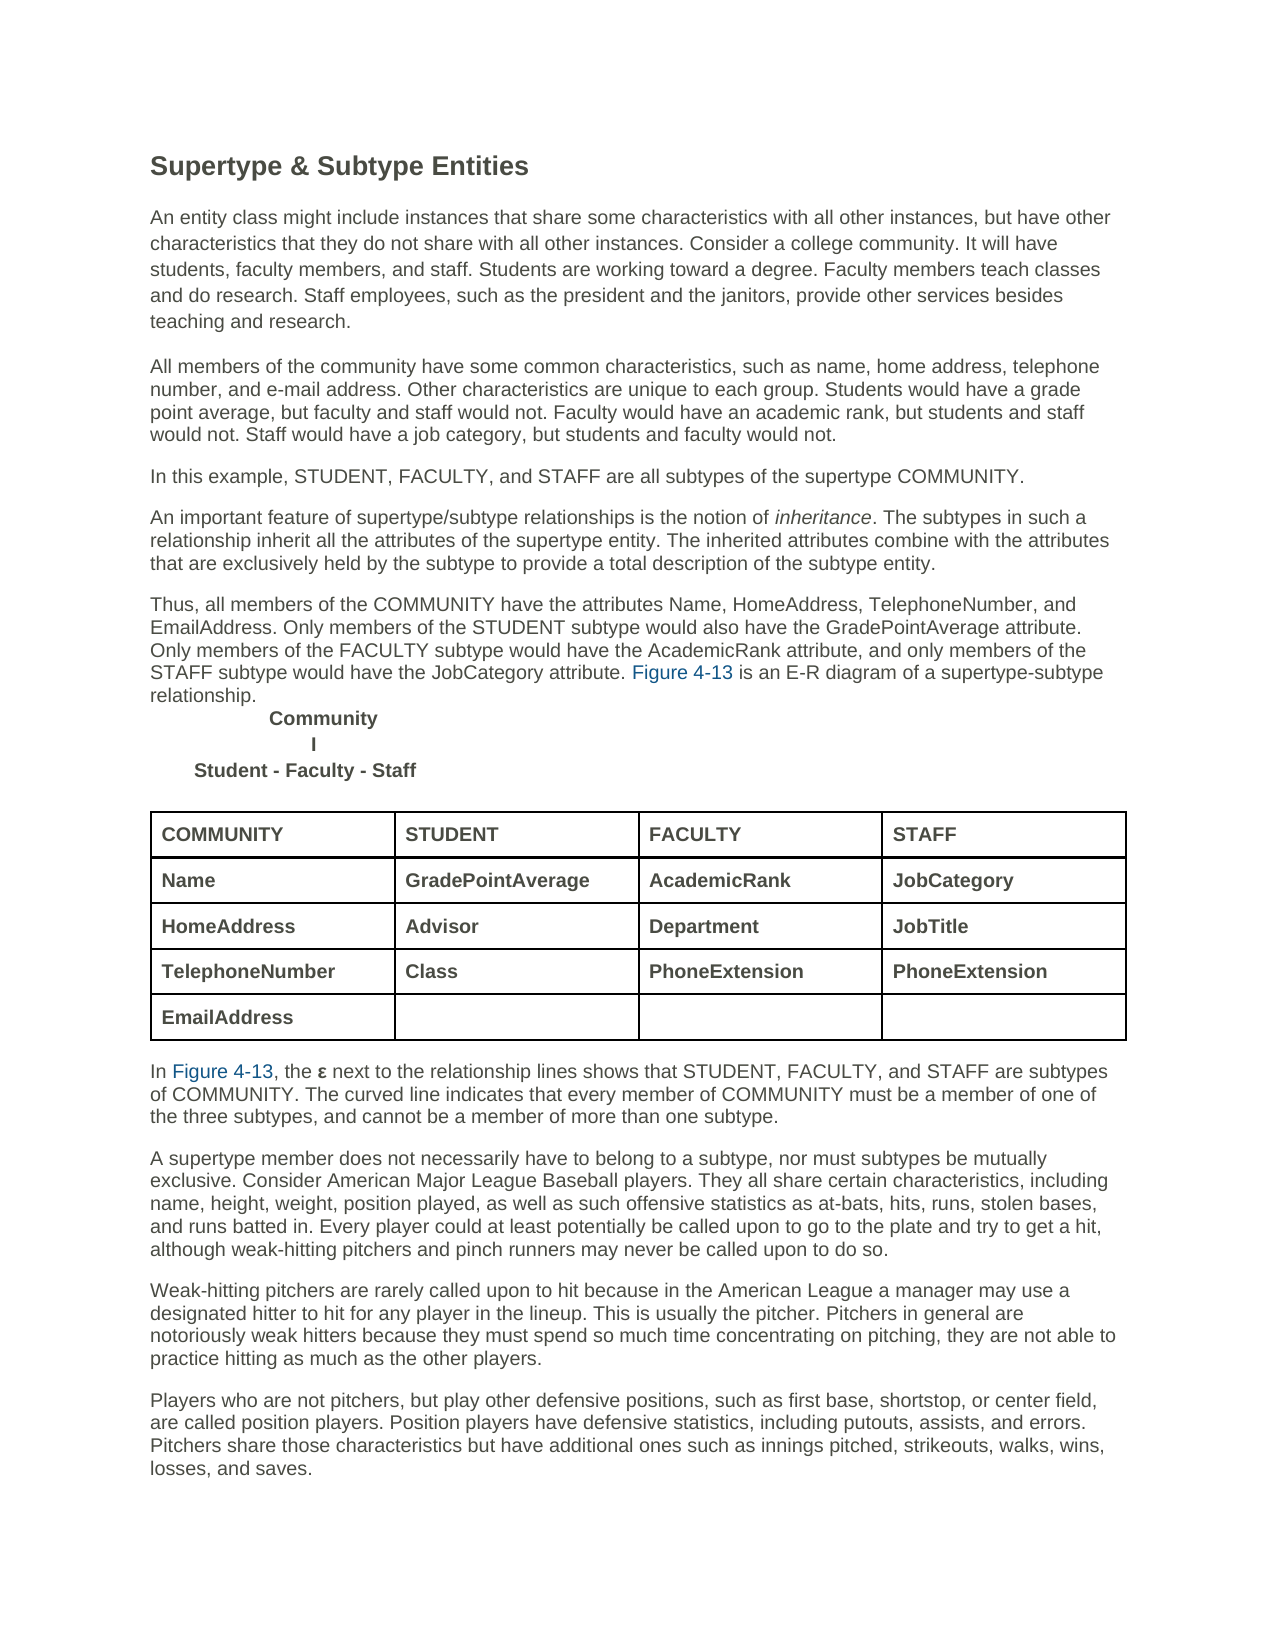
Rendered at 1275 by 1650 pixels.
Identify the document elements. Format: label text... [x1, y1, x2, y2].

table_cell Class [396, 950, 638, 993]
table_header COMMUNITY [152, 813, 394, 856]
table_cell TelephoneNumber [152, 950, 394, 993]
table_cell JobTitle [883, 904, 1125, 948]
table_cell Advisor [396, 904, 638, 948]
text I [150, 733, 1125, 755]
text Players who are not pitchers, but play other defensive positions, such as first base, shortstop, or center field, are called position players. Position players have defensive statistics, including putouts, assists, and errors. Pitchers share those characteristics but have additional ones such as innings pitched, strikeouts, walks, wins, losses, and saves. [150, 1388, 1125, 1479]
table_cell [883, 995, 1125, 1039]
text An entity class might include instances that share some characteristics with all other instances, but have other characteristics that they do not share with all other instances. Consider a college community. It will have students, faculty members, and staff. Students are working toward a degree. Faculty members teach classes and do research. Staff employees, such as the president and the janitors, provide other services besides teaching and research. [150, 206, 1125, 333]
text Student - Faculty - Staff [150, 759, 1125, 781]
table_header STUDENT [396, 813, 638, 856]
table_cell AcademicRank [640, 859, 881, 902]
table_header STAFF [883, 813, 1125, 856]
table_cell Department [640, 904, 881, 948]
text In this example, STUDENT, FACULTY, and STAFF are all subtypes of the supertype COMMUNITY. [150, 465, 1125, 487]
text In Figure 4-13, the ε next to the relationship lines shows that STUDENT, FACULTY, and STAFF are subtypes of COMMUNITY. The curved line indicates that every member of COMMUNITY must be a member of one of the three subtypes, and cannot be a member of more than one subtype. [150, 1060, 1125, 1128]
table_header FACULTY [640, 813, 881, 856]
table_cell PhoneExtension [883, 950, 1125, 993]
text Thus, all members of the COMMUNITY have the attributes Name, HomeAddress, TelephoneNumber, and EmailAddress. Only members of the STUDENT subtype would also have the GradePointAverage attribute. Only members of the FACULTY subtype would have the AcademicRank attribute, and only members of the STAFF subtype would have the JobCategory attribute. Figure 4-13 is an E-R diagram of a supertype-subtype relationship. [150, 593, 1125, 707]
table_cell EmailAddress [152, 995, 394, 1039]
table_cell GradePointAverage [396, 859, 638, 902]
table_cell [396, 995, 638, 1039]
table_cell PhoneExtension [640, 950, 881, 993]
text An important feature of supertype/subtype relationships is the notion of inheritance. The subtypes in such a relationship inherit all the attributes of the supertype entity. The inherited attributes combine with the attributes that are exclusively held by the subtype to provide a total description of the subtype entity. [150, 506, 1125, 574]
table_cell JobCategory [883, 859, 1125, 902]
text Community [150, 707, 1125, 729]
table_cell Name [152, 859, 394, 902]
text A supertype member does not necessarily have to belong to a subtype, nor must subtypes be mutually exclusive. Consider American Major League Baseball players. They all share certain characteristics, including name, height, weight, position played, as well as such offensive statistics as at-bats, hits, runs, stolen bases, and runs batted in. Every player could at least potentially be called upon to go to the plate and try to get a hit, although weak-hitting pitchers and pinch runners may never be called upon to do so. [150, 1147, 1125, 1260]
subtitle Supertype & Subtype Entities [150, 150, 1125, 181]
text All members of the community have some common characteristics, such as name, home address, telephone number, and e-mail address. Other characteristics are unique to each group. Students would have a grade point average, but faculty and staff would not. Faculty would have an academic rank, but students and staff would not. Staff would have a job category, but students and faculty would not. [150, 355, 1125, 446]
table_cell [640, 995, 881, 1039]
text Weak-hitting pitchers are rarely called upon to hit because in the American League a manager may use a designated hitter to hit for any player in the lineup. This is usually the pitcher. Pitchers in general are notoriously weak hitters because they must spend so much time concentrating on pitching, they are not able to practice hitting as much as the other players. [150, 1279, 1125, 1370]
table_cell HomeAddress [152, 904, 394, 948]
